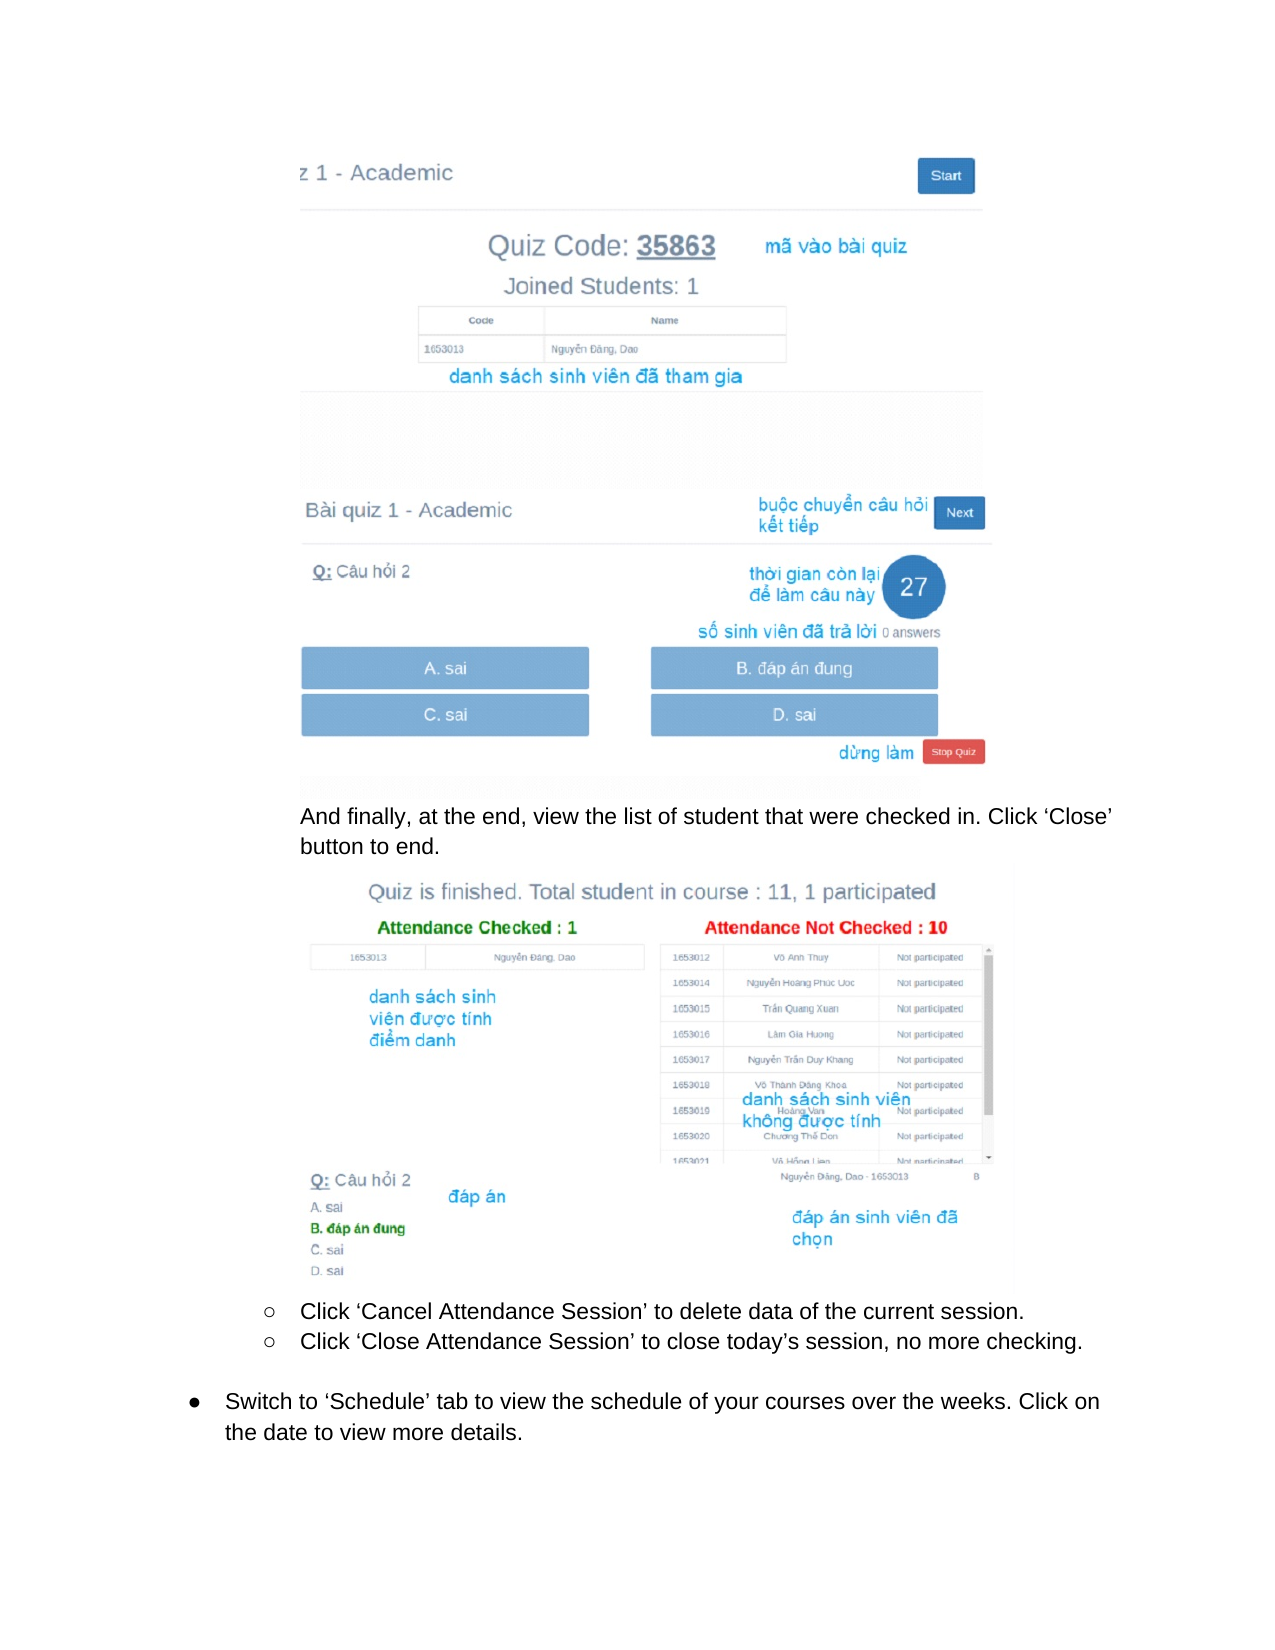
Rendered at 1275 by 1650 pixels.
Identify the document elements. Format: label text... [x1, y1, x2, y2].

list Switch to ‘Schedule’ tab to view the schedule of your courses over the weeks. Click on the date to view more details. [187, 1388, 1125, 1445]
picture [300, 492, 997, 799]
text And finally, at the end, view the list of student that were checked in. Click ‘Close’ button to end. [300, 803, 1125, 859]
picture [300, 863, 1015, 1294]
picture [300, 150, 984, 489]
list Click ‘Close Attendance Session’ to close today’s session, no more checking. [262, 1328, 1125, 1354]
list Click ‘Cancel Attendance Session’ to delete data of the current session. [262, 1298, 1125, 1324]
